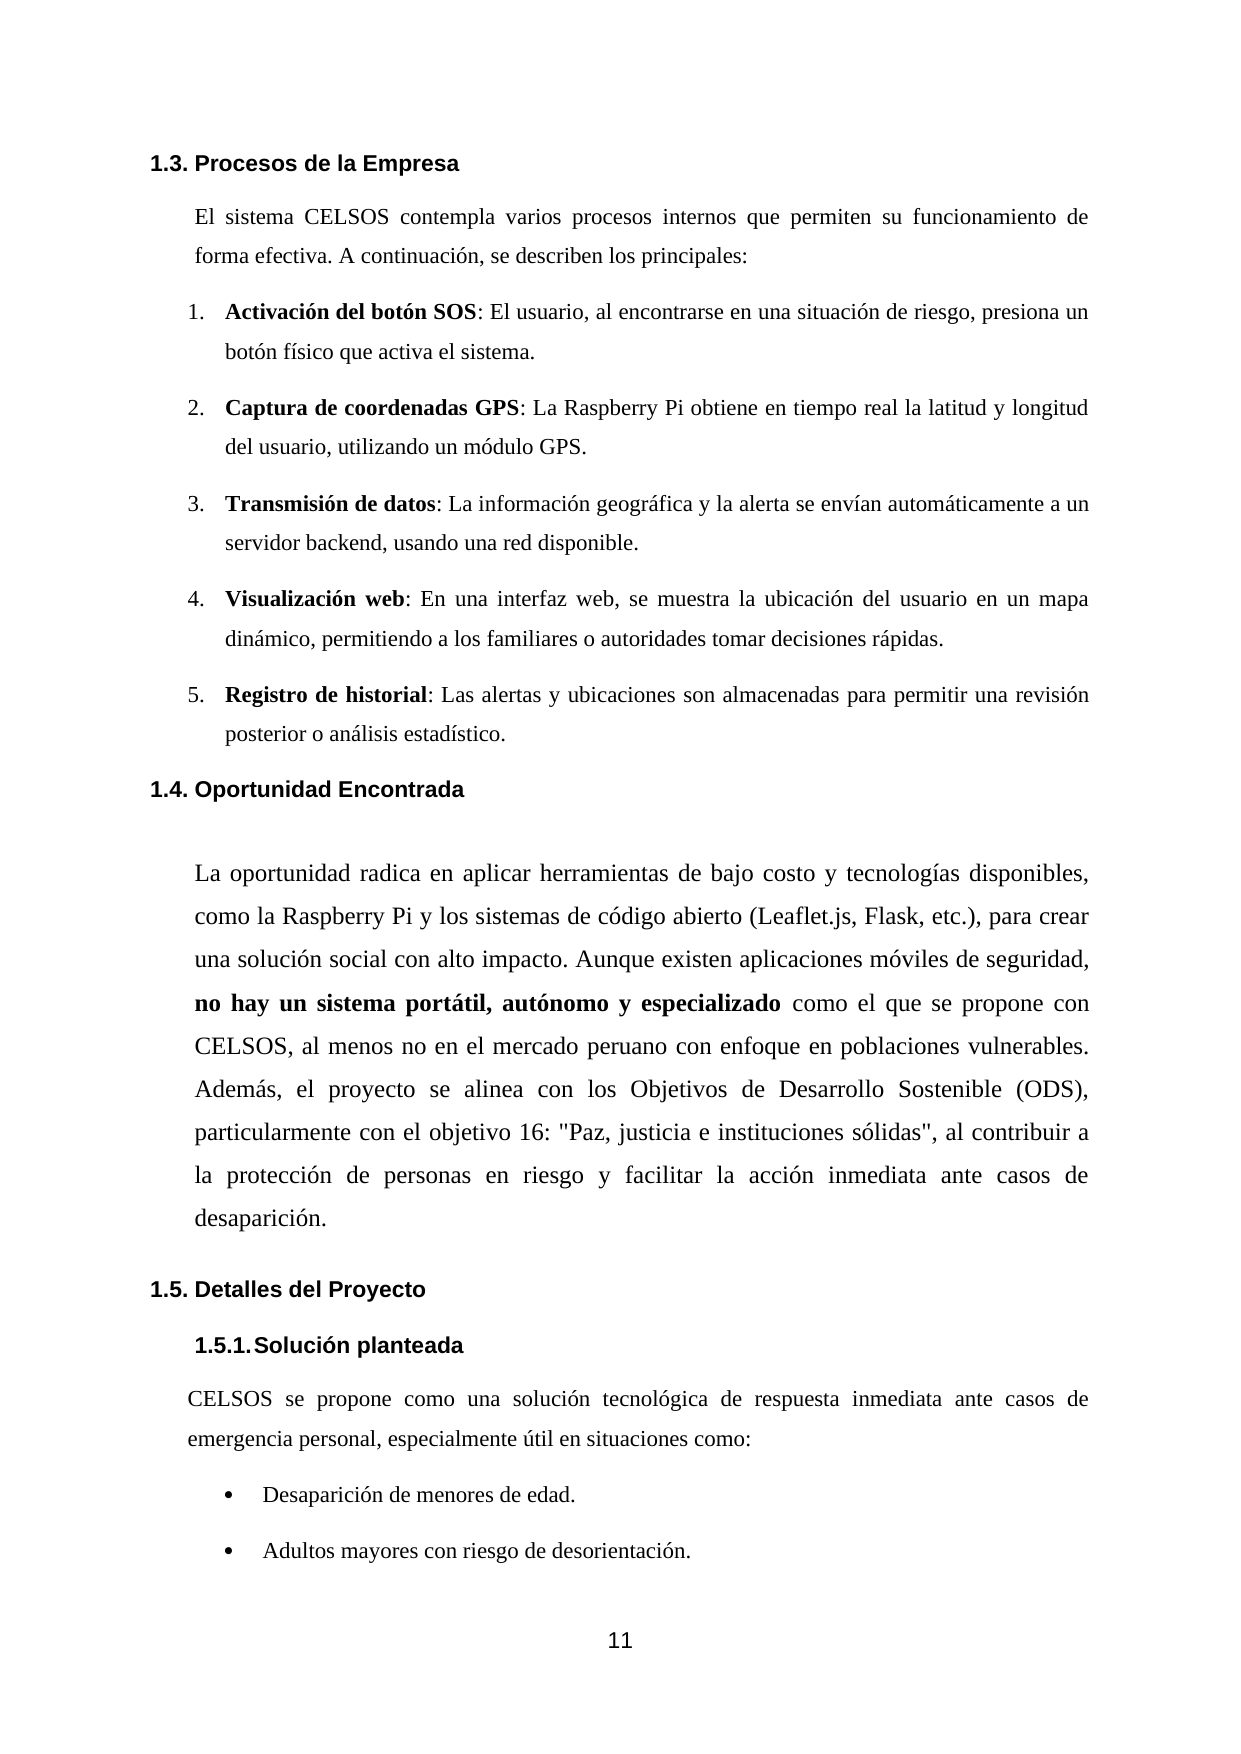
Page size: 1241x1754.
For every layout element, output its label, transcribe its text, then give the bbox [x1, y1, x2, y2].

subtitle Detalles del Proyecto [150, 1276, 1090, 1302]
list Transmisión de datos: La información geográfica y la alerta se envían automáticamente a un servidor backend, usando una red disponible. [187, 489, 1090, 555]
subtitle Oportunidad Encontrada [150, 776, 1090, 803]
text CELSOS se propone como una solución tecnológica de respuesta inmediata ante casos de emergencia personal, especialmente útil en situaciones como: [187, 1385, 1090, 1451]
list Registro de historial: Las alertas y ubicaciones son almacenadas para permitir una revisión posterior o análisis estadístico. [187, 681, 1090, 747]
list Desaparición de menores de edad. [225, 1481, 1090, 1507]
list Adultos mayores con riesgo de desorientación. [225, 1537, 1090, 1563]
text El sistema CELSOS contempla varios procesos internos que permiten su funcionamiento de forma efectiva. A continuación, se describen los principales: [194, 203, 1090, 268]
list Activación del botón SOS: El usuario, al encontrarse en una situación de riesgo, presiona un botón físico que activa el sistema. [187, 298, 1090, 364]
subtitle Procesos de la Empresa [150, 150, 1090, 176]
list Visualización web: En una interfaz web, se muestra la ubicación del usuario en un mapa dinámico, permitiendo a los familiares o autoridades tomar decisiones rápidas. [187, 585, 1090, 651]
subtitle Solución planteada [194, 1332, 1090, 1359]
text La oportunidad radica en aplicar herramientas de bajo costo y tecnologías disponibles, como la Raspberry Pi y los sistemas de código abierto (Leaflet.js, Flask, etc.), para crear una solución social con alto impacto. Aunque existen aplicaciones móviles de seguridad, no hay un sistema portátil, autónomo y especializado como el que se propone con CELSOS, al menos no en el mercado peruano con enfoque en poblaciones vulnerables. Además, el proyecto se alinea con los Objetivos de Desarrollo Sostenible (ODS), particularmente con el objetivo 16: "Paz, justicia e instituciones sólidas", al contribuir a la protección de personas en riesgo y facilitar la acción inmediata ante casos de desaparición. [194, 858, 1090, 1232]
list Captura de coordenadas GPS: La Raspberry Pi obtiene en tiempo real la latitud y longitud del usuario, utilizando un módulo GPS. [187, 394, 1090, 460]
